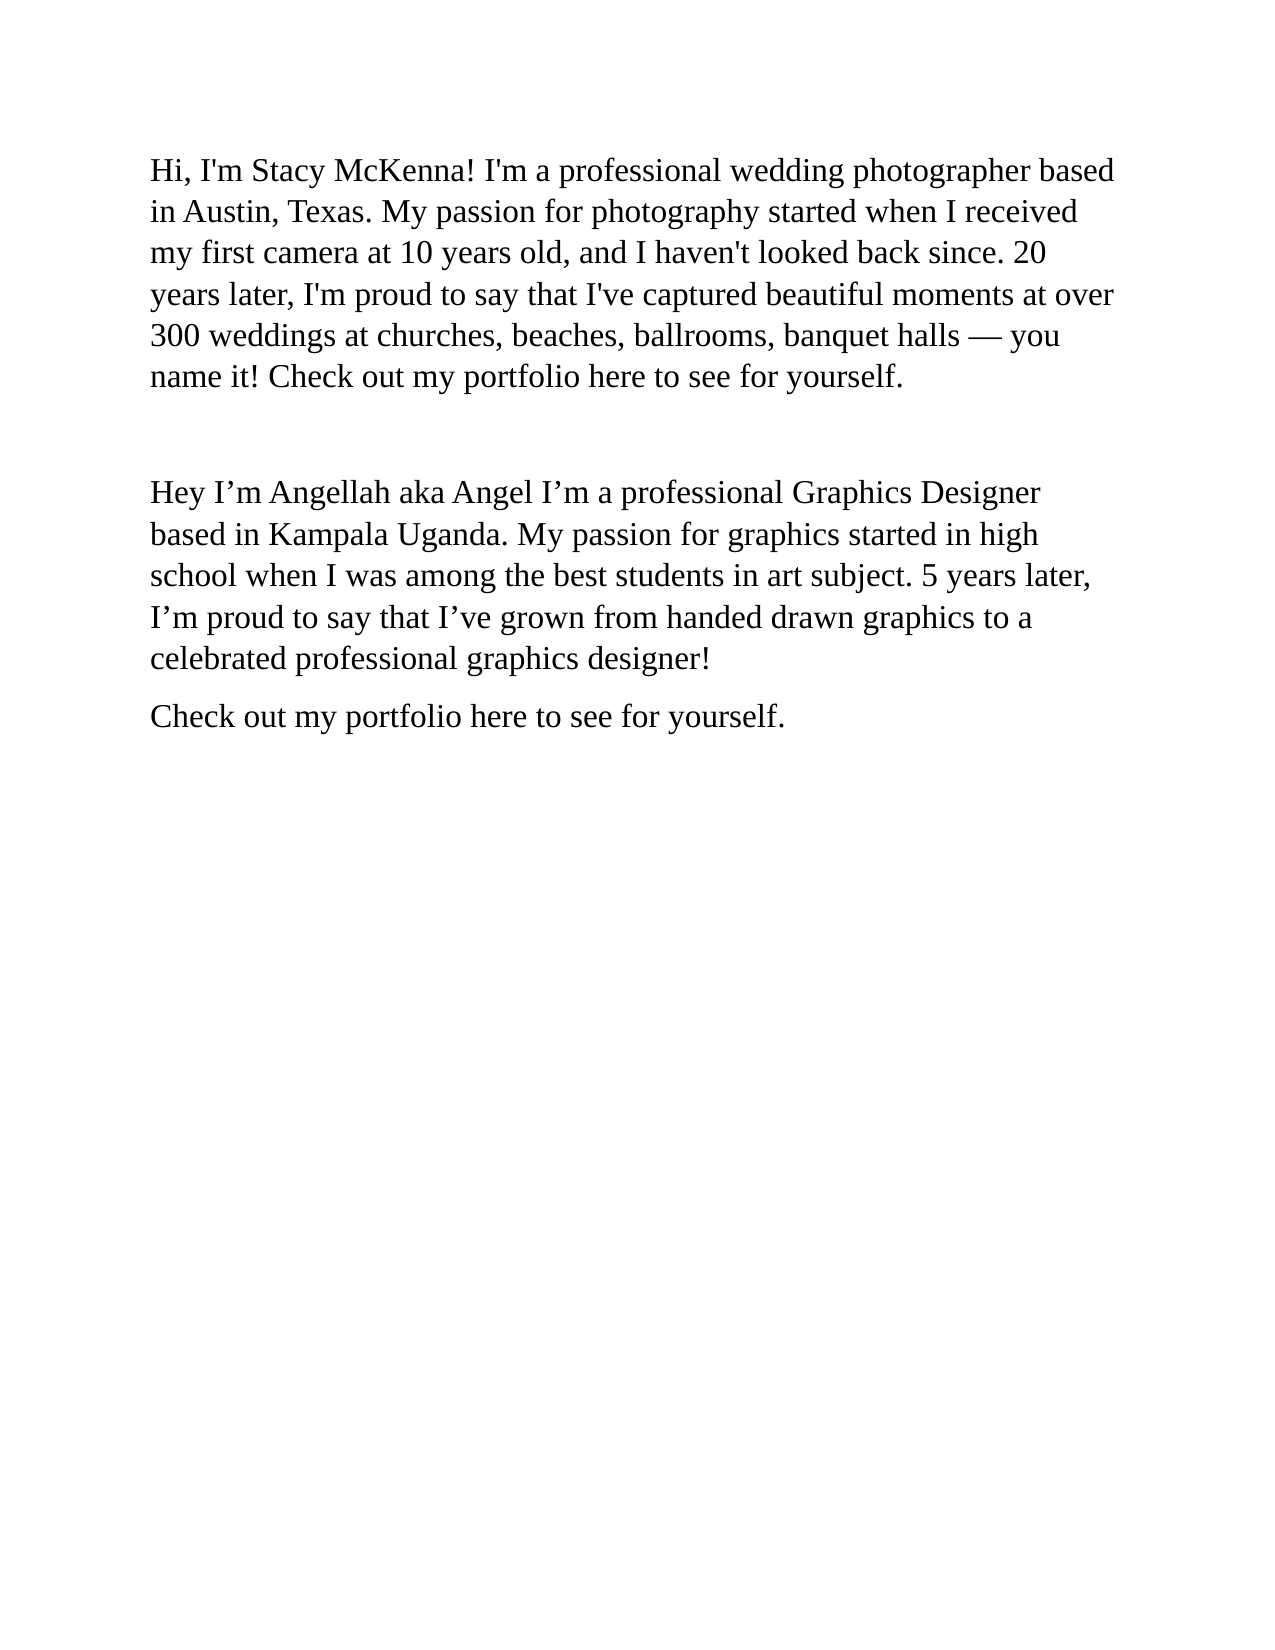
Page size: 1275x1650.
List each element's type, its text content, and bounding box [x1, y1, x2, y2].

text Hey I’m Angellah aka Angel I’m a professional Graphics Designer based in Kampala Uganda. My passion for graphics started in high school when I was among the best students in art subject. 5 years later, I’m proud to say that I’ve grown from handed drawn graphics to a celebrated professional graphics designer! [150, 473, 1125, 677]
text Check out my portfolio here to see for yourself. [150, 696, 1125, 734]
text Hi, I'm Stacy McKenna! I'm a professional wedding photographer based in Austin, Texas. My passion for photography started when I received my first camera at 10 years old, and I haven't looked back since. 20 years later, I'm proud to say that I've captured beautiful moments at over 300 weddings at churches, beaches, ballrooms, banquet halls — you name it! Check out my portfolio here to see for yourself. [150, 150, 1125, 395]
